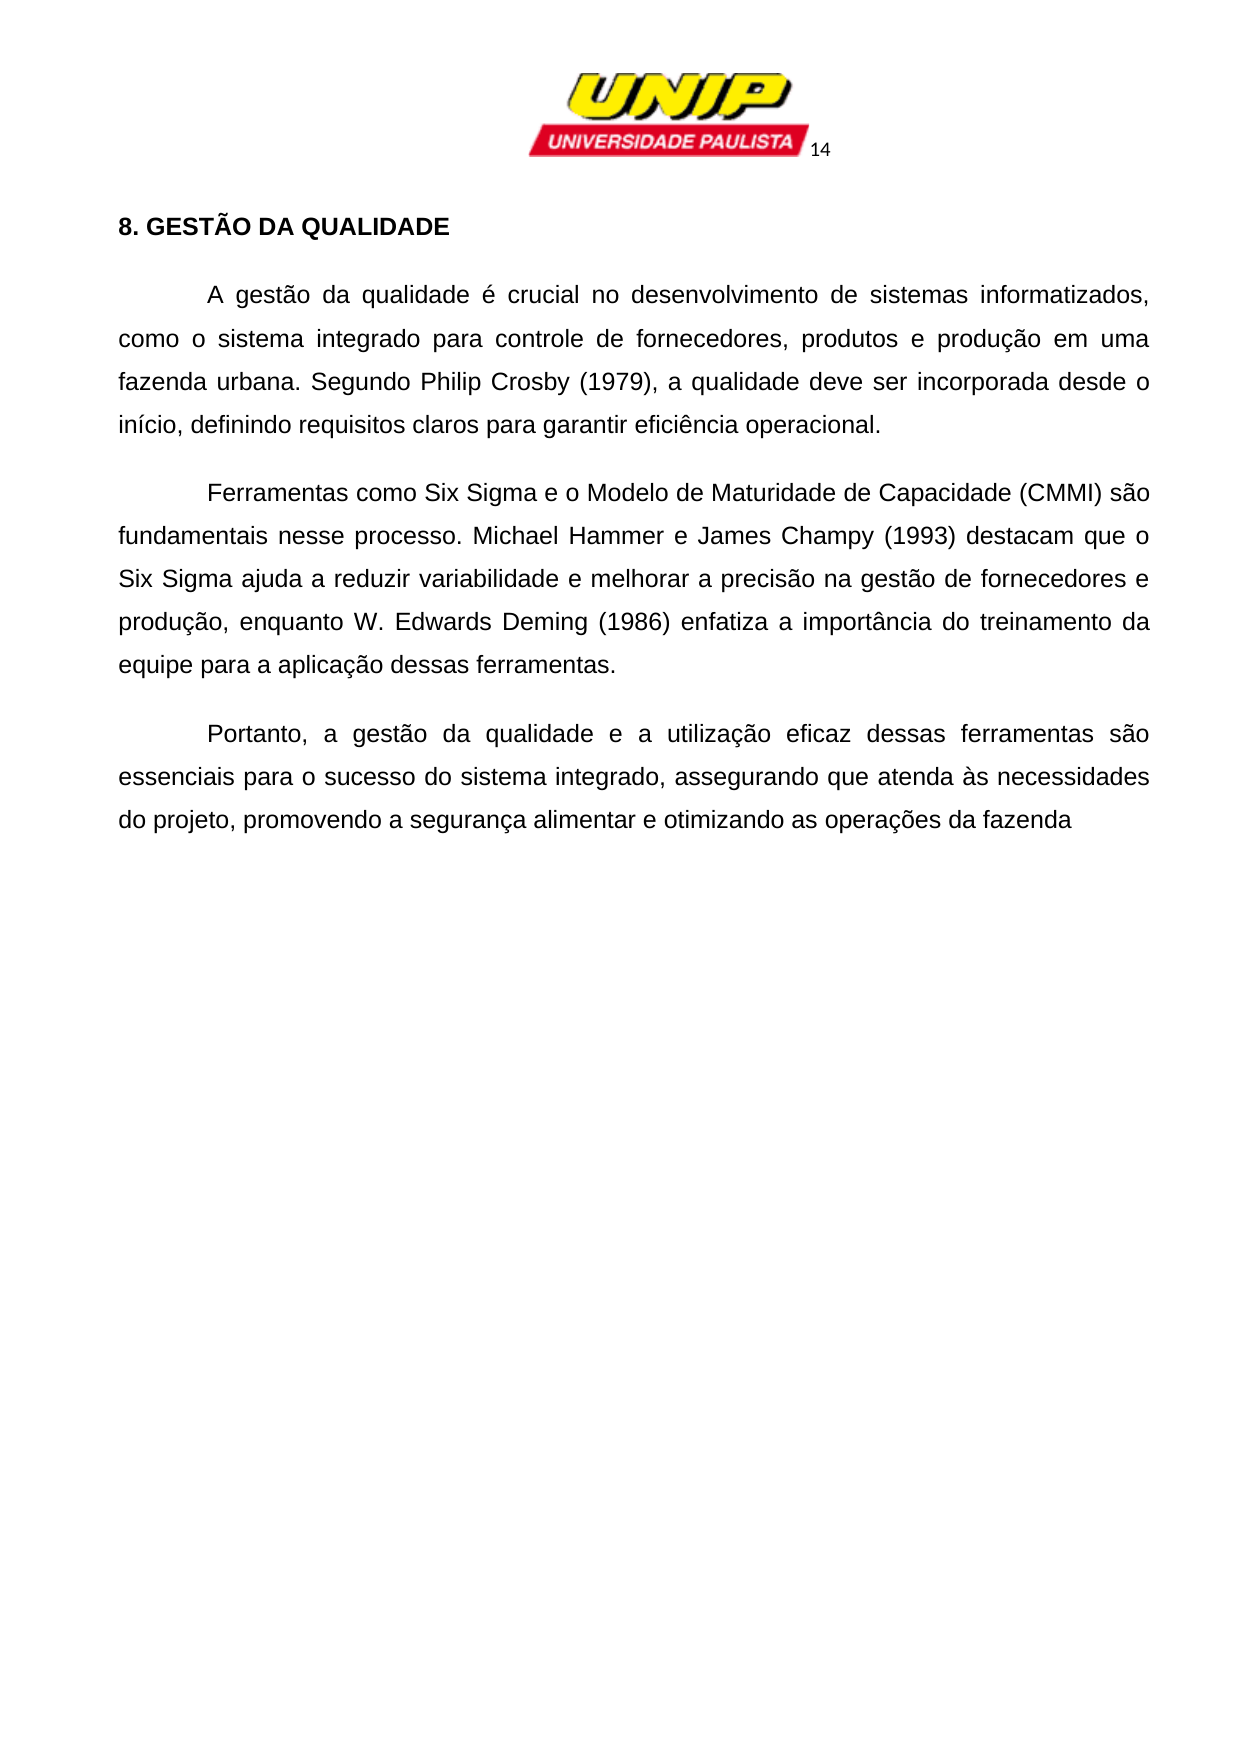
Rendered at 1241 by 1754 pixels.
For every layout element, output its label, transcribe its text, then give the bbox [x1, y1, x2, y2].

text A gestão da qualidade é crucial no desenvolvimento de sistemas informatizados, como o sistema integrado para controle de fornecedores, produtos e produção em uma fazenda urbana. Segundo Philip Crosby (1979), a qualidade deve ser incorporada desde o início, definindo requisitos claros para garantir eficiência operacional. [118, 280, 1152, 438]
text Ferramentas como Six Sigma e o Modelo de Maturidade de Capacidade (CMMI) são fundamentais nesse processo. Michael Hammer e James Champy (1993) destacam que o Six Sigma ajuda a reduzir variabilidade e melhorar a precisão na gestão de fornecedores e produção, enquanto W. Edwards Deming (1986) enfatiza a importância do treinamento da equipe para a aplicação dessas ferramentas. [118, 478, 1152, 679]
subtitle 8. GESTÃO DA QUALIDADE [118, 212, 1152, 241]
text Portanto, a gestão da qualidade e a utilização eficaz dessas ferramentas são essenciais para o sucesso do sistema integrado, assegurando que atenda às necessidades do projeto, promovendo a segurança alimentar e otimizando as operações da fazenda [118, 718, 1152, 833]
picture [528, 73, 810, 157]
